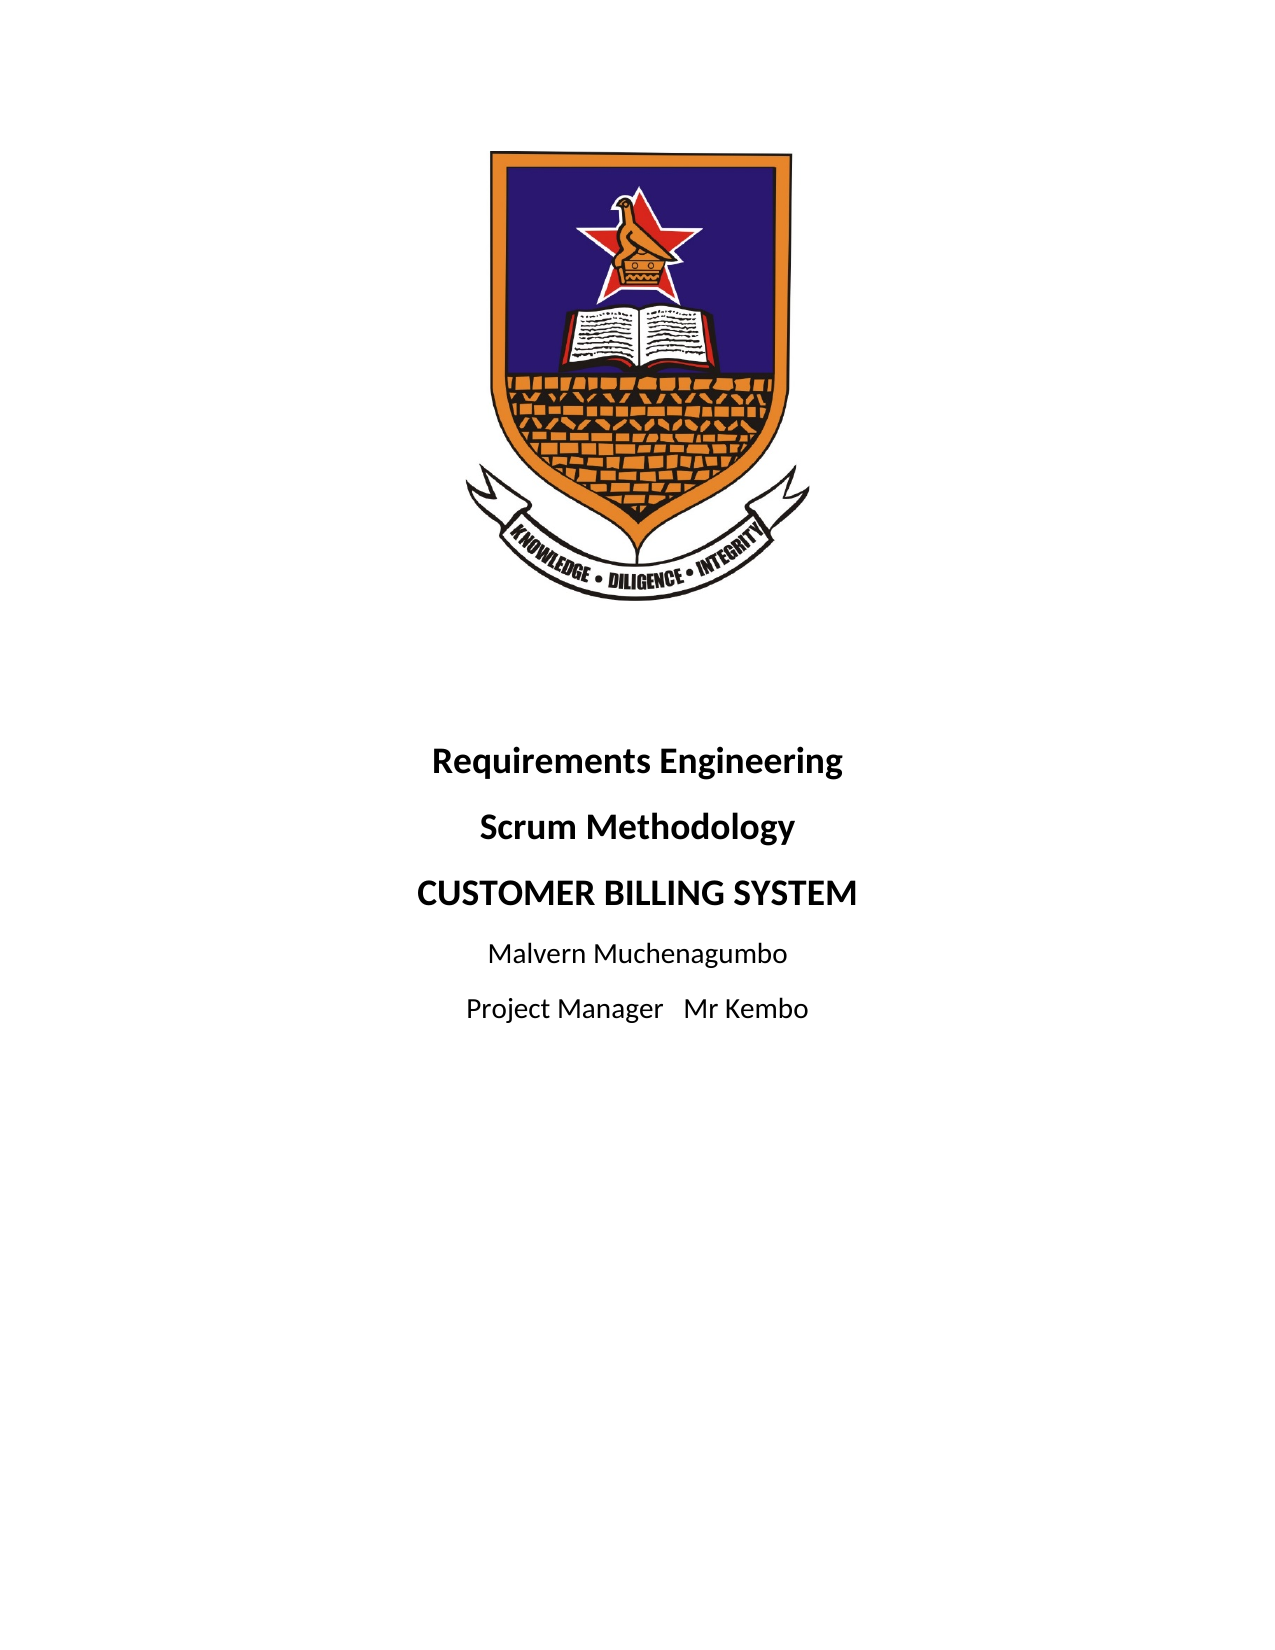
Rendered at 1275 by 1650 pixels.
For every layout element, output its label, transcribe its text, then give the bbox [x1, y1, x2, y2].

text Malvern Muchenagumbo [150, 935, 1125, 971]
text Requirements Engineering [150, 737, 1125, 783]
picture [465, 151, 810, 601]
text Project Manager Mr Kembo [150, 991, 1125, 1026]
text Scrum Methodology [150, 803, 1125, 849]
text CUSTOMER BILLING SYSTEM [150, 869, 1125, 915]
